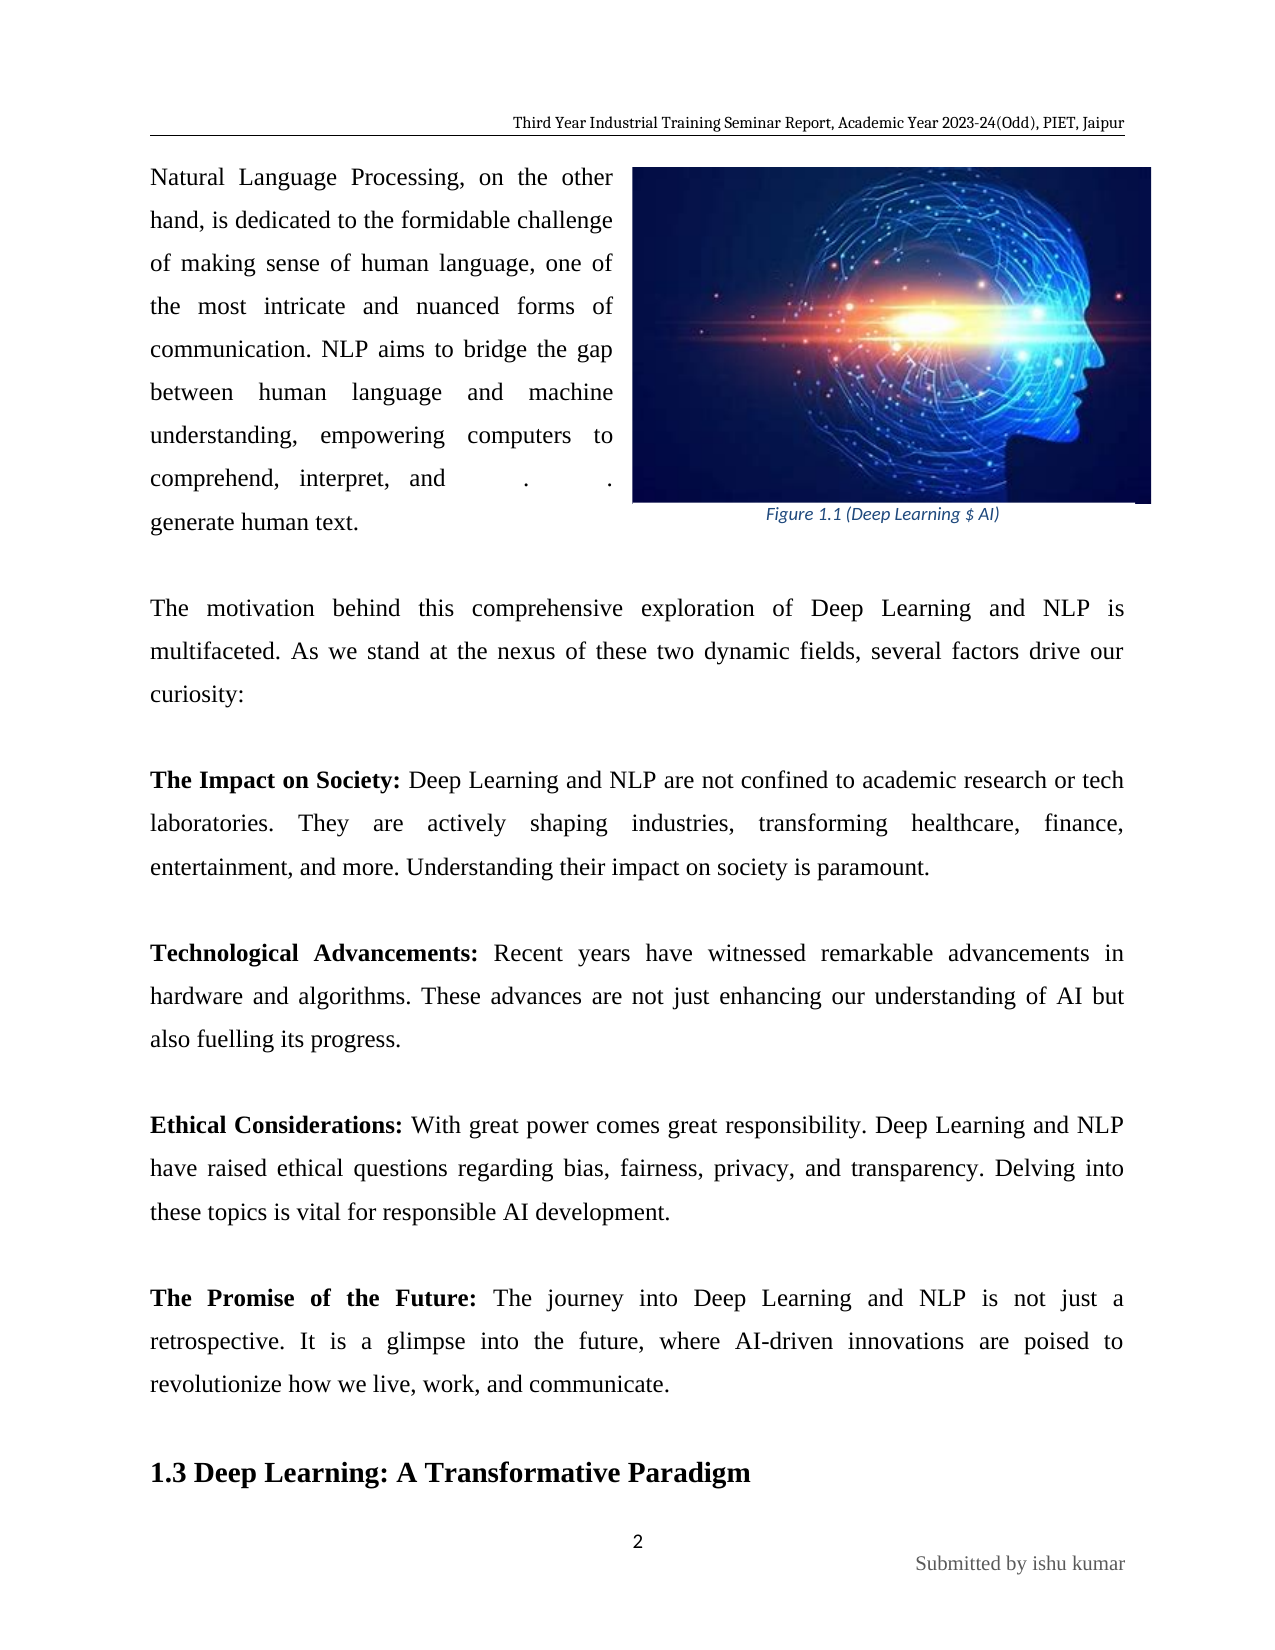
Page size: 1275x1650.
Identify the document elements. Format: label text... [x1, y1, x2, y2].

text The motivation behind this comprehensive exploration of Deep Learning and NLP is multifaceted. As we stand at the nexus of these two dynamic fields, several factors drive our curiosity: [150, 593, 1125, 708]
text The Promise of the Future: The journey into Deep Learning and NLP is not just a retrospective. It is a glimpse into the future, where AI-driven innovations are poised to revolutionize how we live, work, and communicate. [150, 1283, 1125, 1398]
text The Impact on Society: Deep Learning and NLP are not confined to academic research or tech laboratories. They are actively shaping industries, transforming healthcare, finance, entertainment, and more. Understanding their impact on society is paramount. [150, 765, 1125, 880]
picture [632, 167, 1152, 504]
text Ethical Considerations: With great power comes great responsibility. Deep Learning and NLP have raised ethical questions regarding bias, fairness, privacy, and transparency. Delving into these topics is vital for responsible AI development. [150, 1110, 1125, 1225]
text Technological Advancements: Recent years have witnessed remarkable advancements in hardware and algorithms. These advances are not just enhancing our understanding of AI but also fuelling its progress. [150, 938, 1125, 1053]
text 1.3 Deep Learning: A Transformative Paradigm [150, 1455, 1125, 1489]
